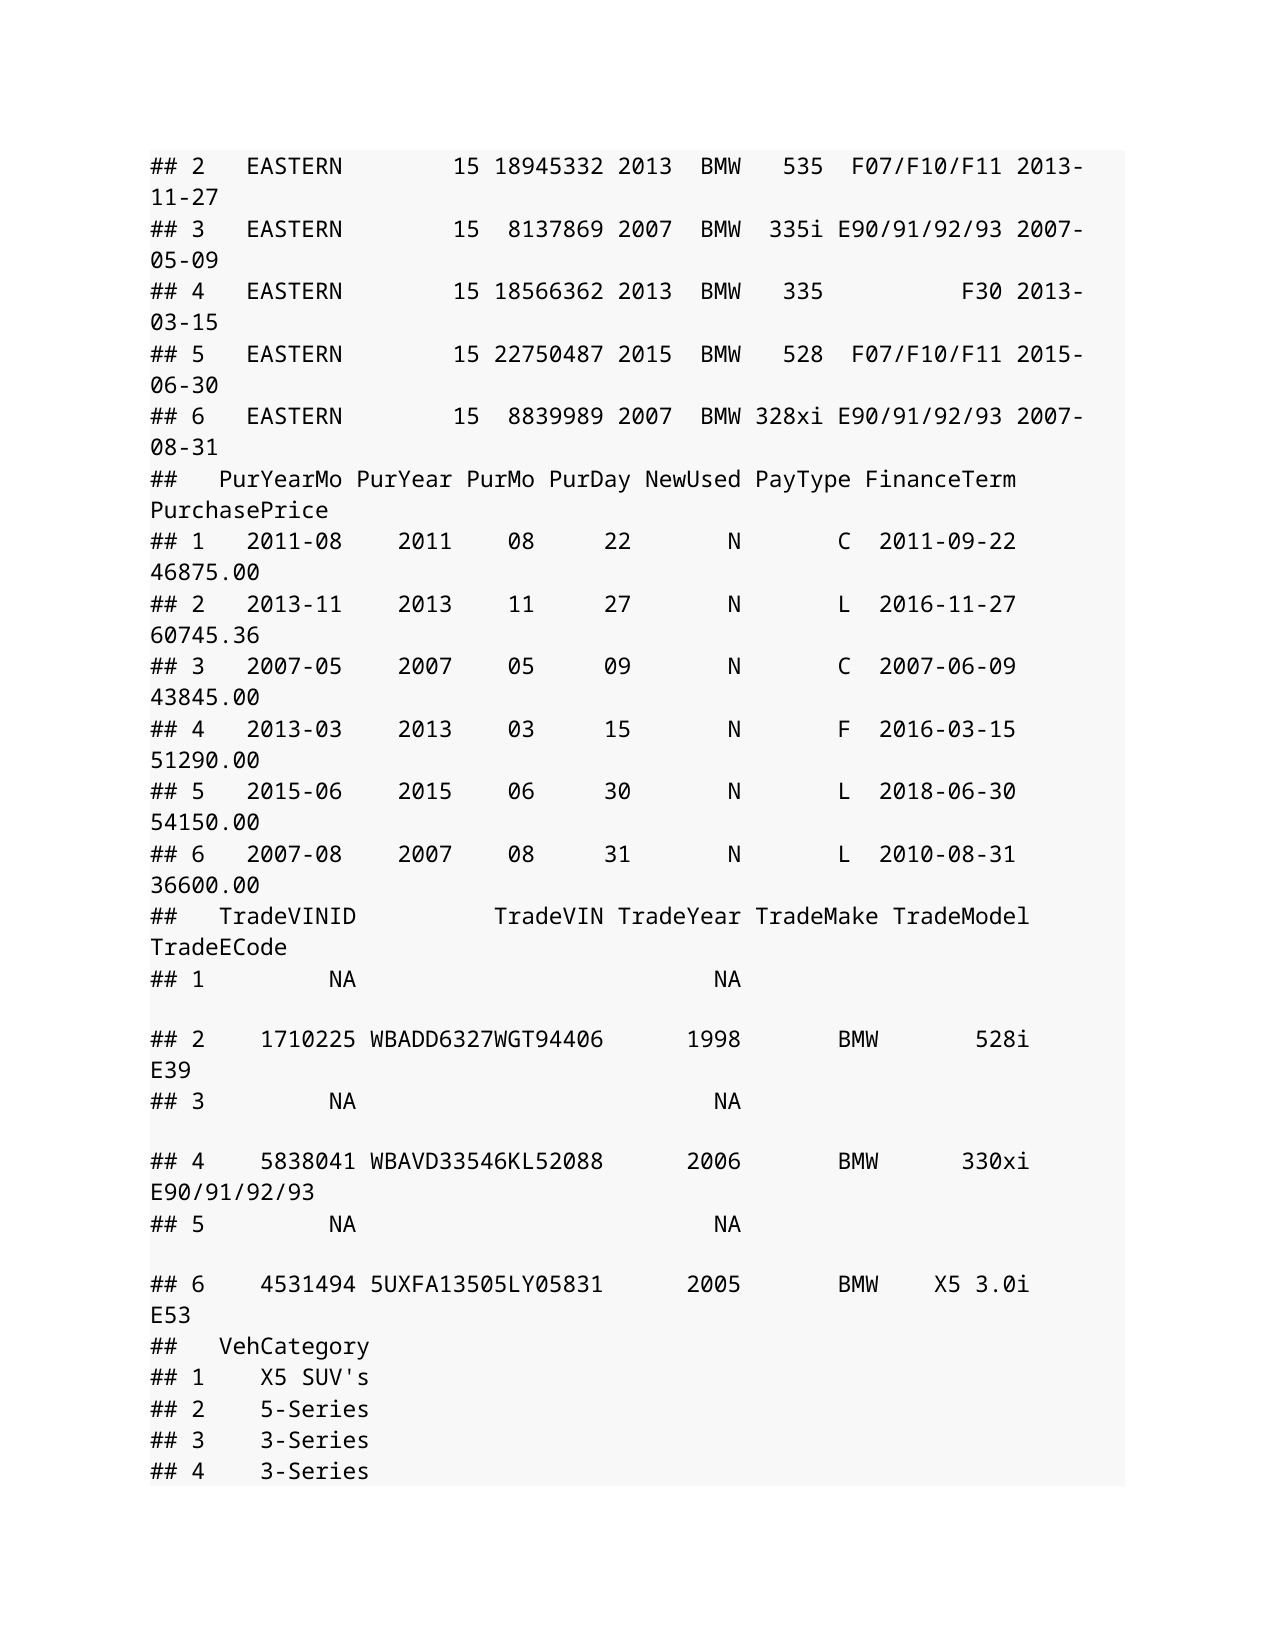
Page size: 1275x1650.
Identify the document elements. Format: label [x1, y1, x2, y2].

text [150, 150, 1125, 1486]
